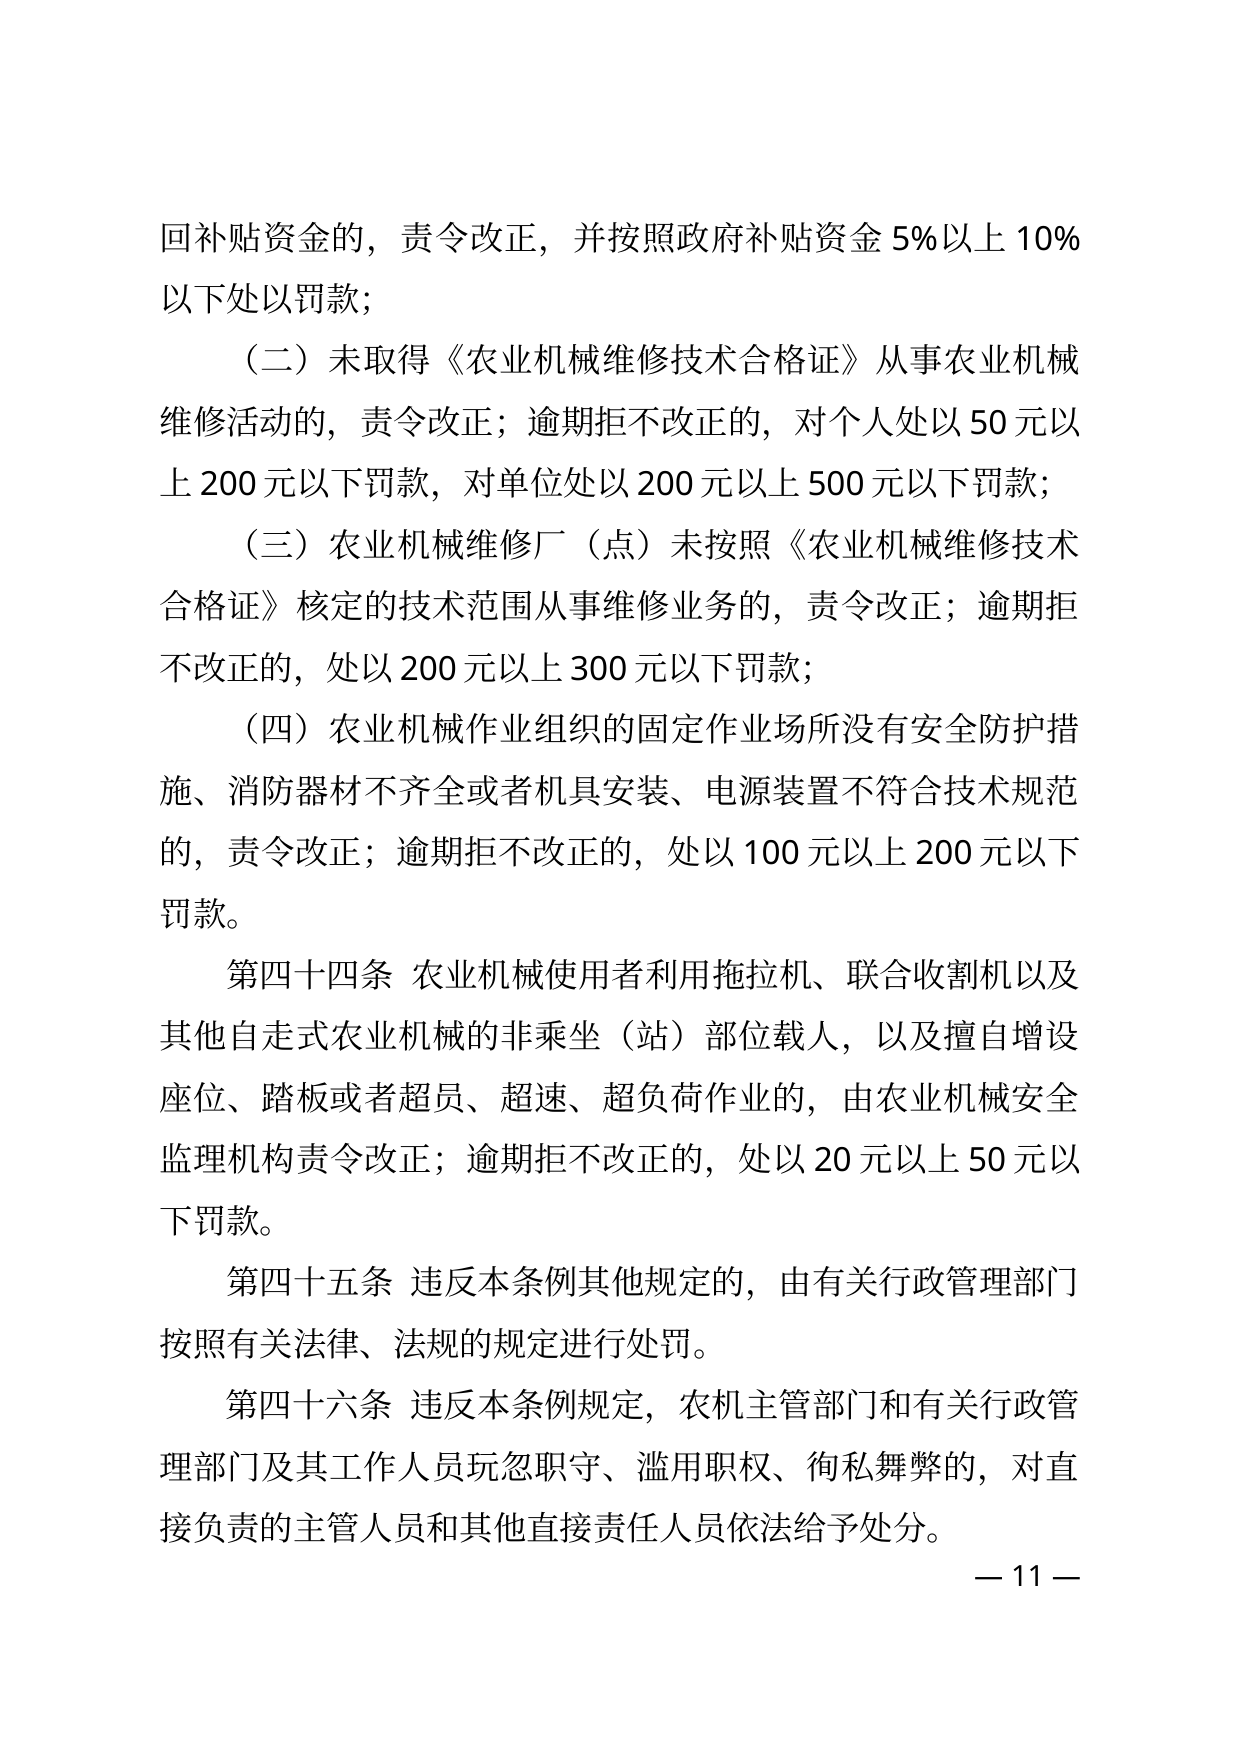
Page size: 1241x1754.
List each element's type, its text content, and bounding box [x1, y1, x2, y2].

text （三）农业机械维修厂（点）未按照《农业机械维修技术合格证》核定的技术范围从事维修业务的，责令改正；逾期拒不改正的，处以200元以上300元以下罚款； [159, 508, 1081, 692]
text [159, 201, 1081, 324]
text 第四十四条 农业机械使用者利用拖拉机、联合收割机以及其他自走式农业机械的非乘坐（站）部位载人，以及擅自增设座位、踏板或者超员、超速、超负荷作业的，由农业机械安全监理机构责令改正；逾期拒不改正的，处以20元以上50元以下罚款。 [159, 938, 1081, 1246]
text （二）未取得《农业机械维修技术合格证》从事农业机械维修活动的，责令改正；逾期拒不改正的，对个人处以50元以上200元以下罚款，对单位处以200元以上500元以下罚款； [159, 324, 1081, 508]
text 第四十五条 违反本条例其他规定的，由有关行政管理部门按照有关法律、法规的规定进行处罚。 [159, 1246, 1081, 1368]
text （四）农业机械作业组织的固定作业场所没有安全防护措施、消防器材不齐全或者机具安装、电源装置不符合技术规范的，责令改正；逾期拒不改正的，处以100元以上200元以下罚款。 [159, 692, 1081, 938]
text 第四十六条 违反本条例规定，农机主管部门和有关行政管理部门及其工作人员玩忽职守、滥用职权、徇私舞弊的，对直接负责的主管人员和其他直接责任人员依法给予处分。 [159, 1368, 1081, 1553]
